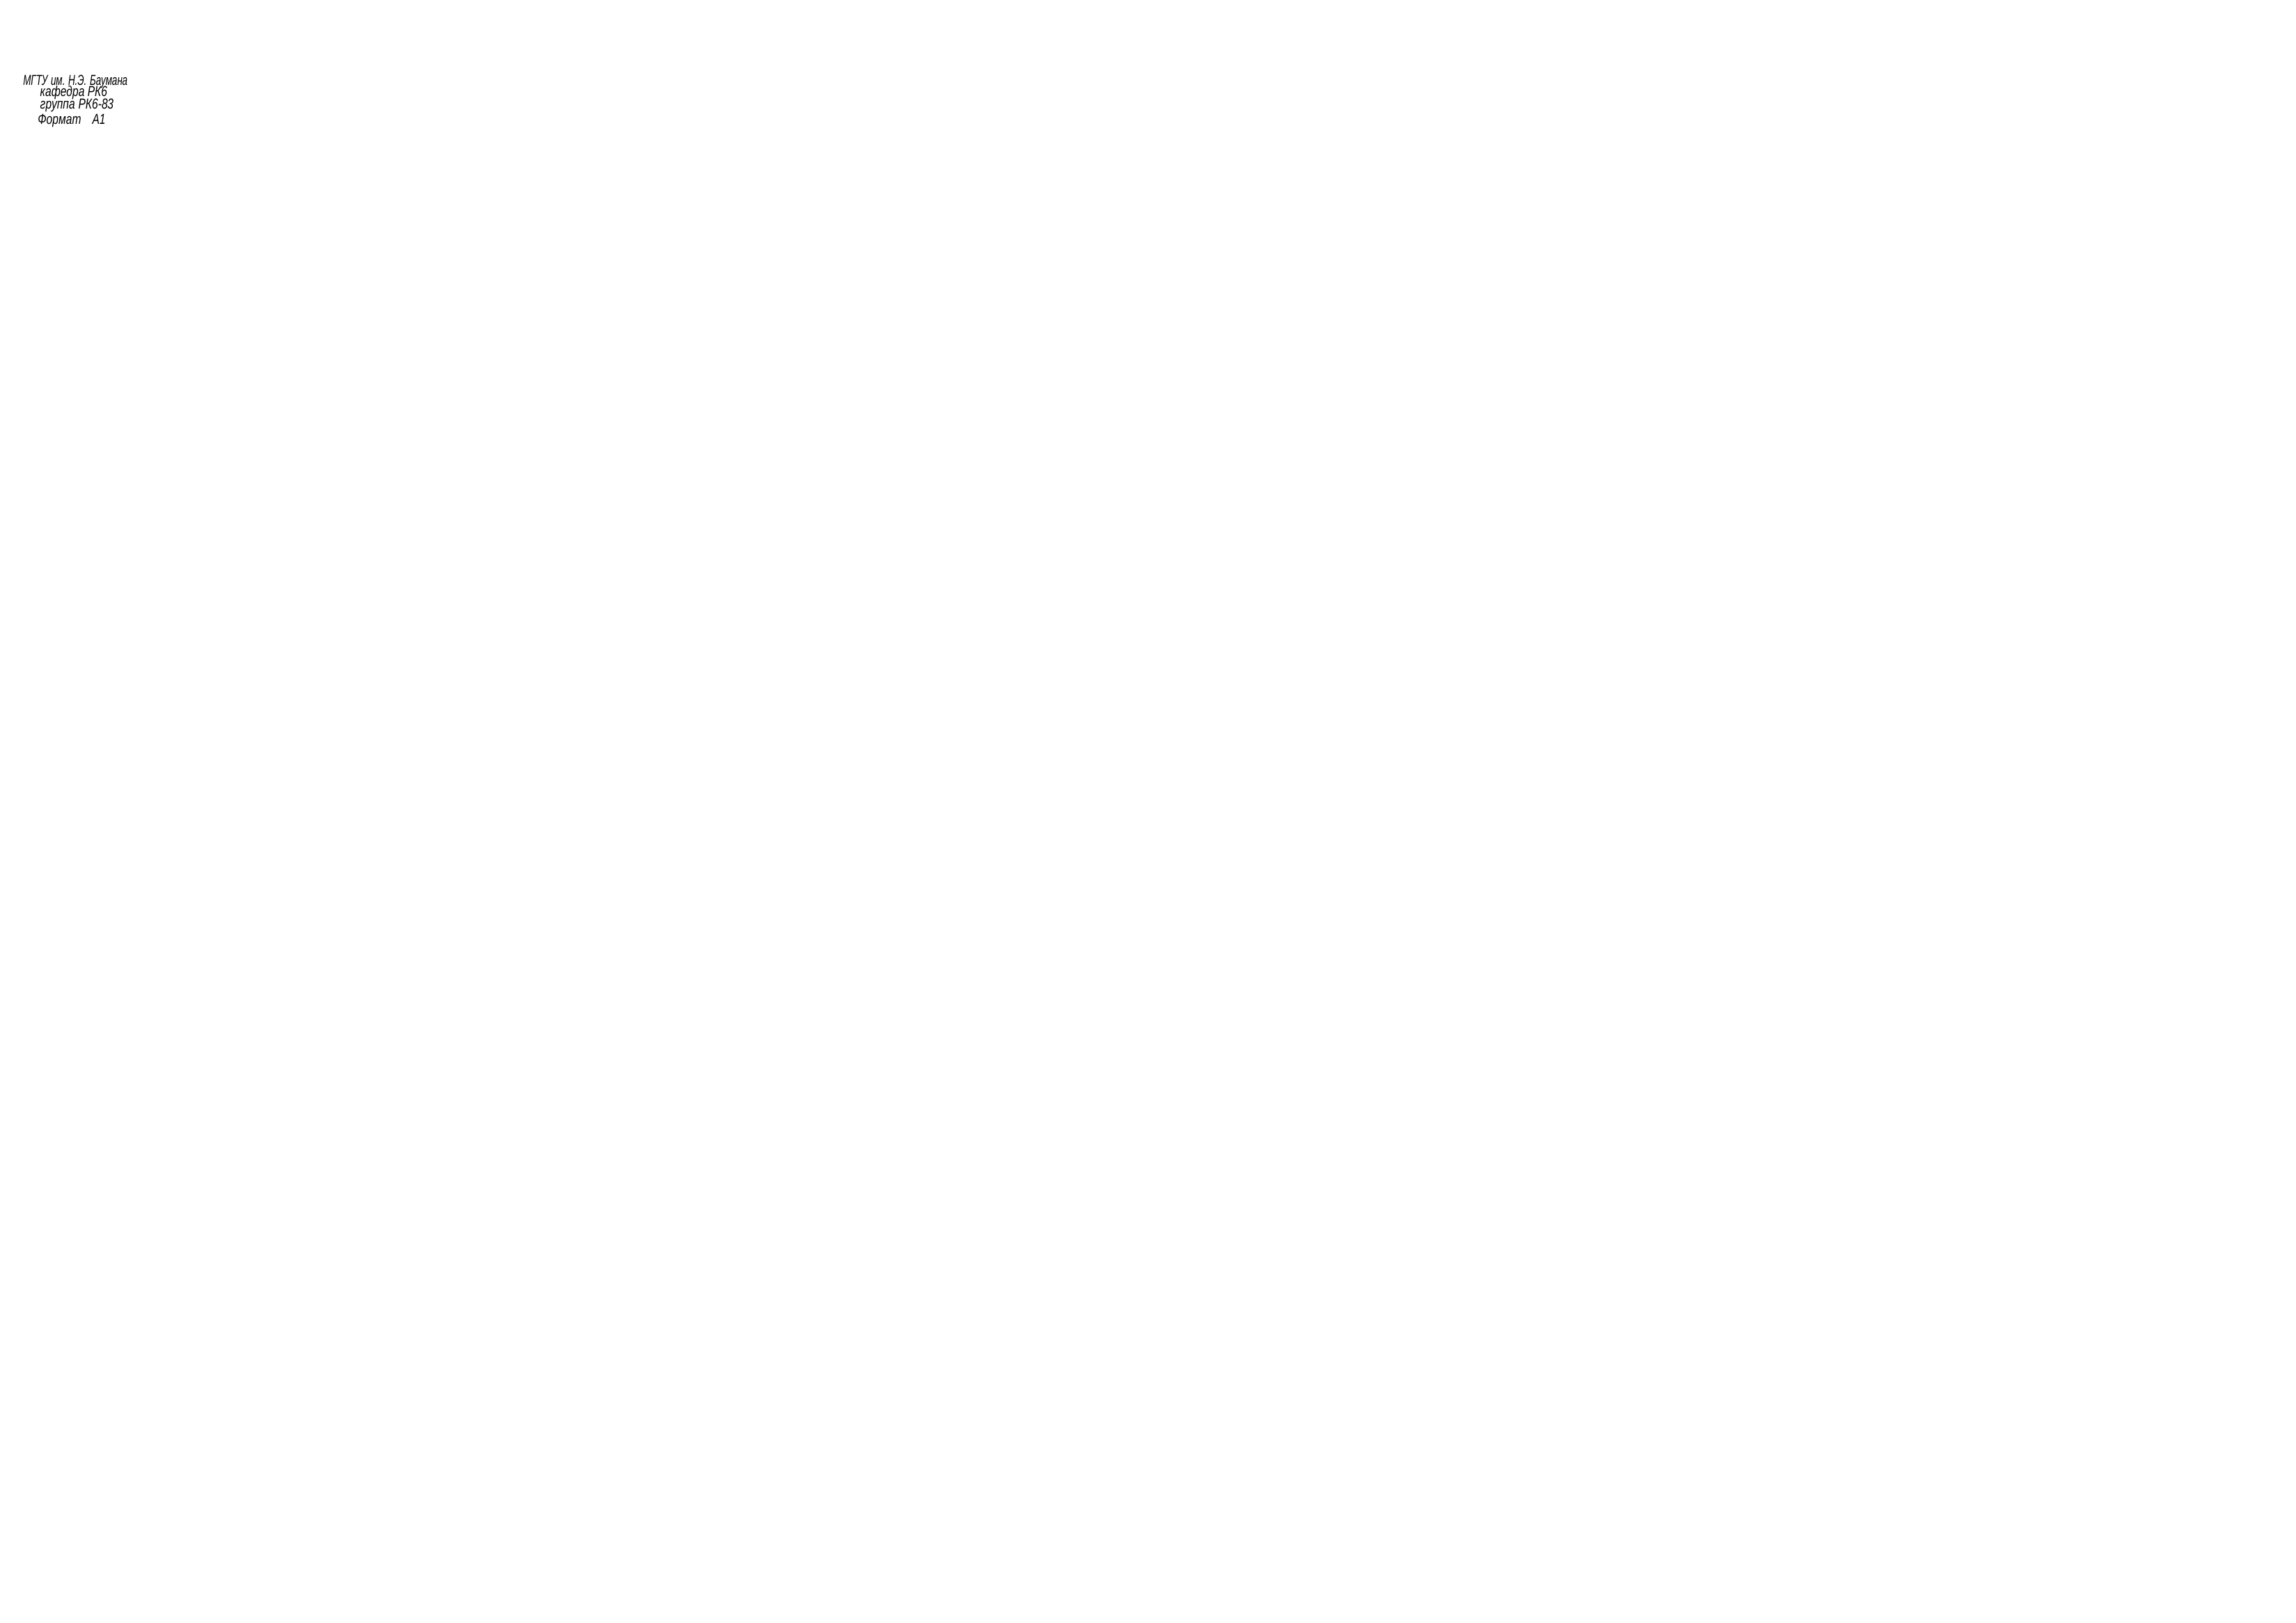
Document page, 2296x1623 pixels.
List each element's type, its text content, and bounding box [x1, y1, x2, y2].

text Формат A1 [38, 112, 171, 127]
text МГТУ им. Н.Э. Баумана кафедра РК6 группа РК6-83 [23, 75, 145, 112]
